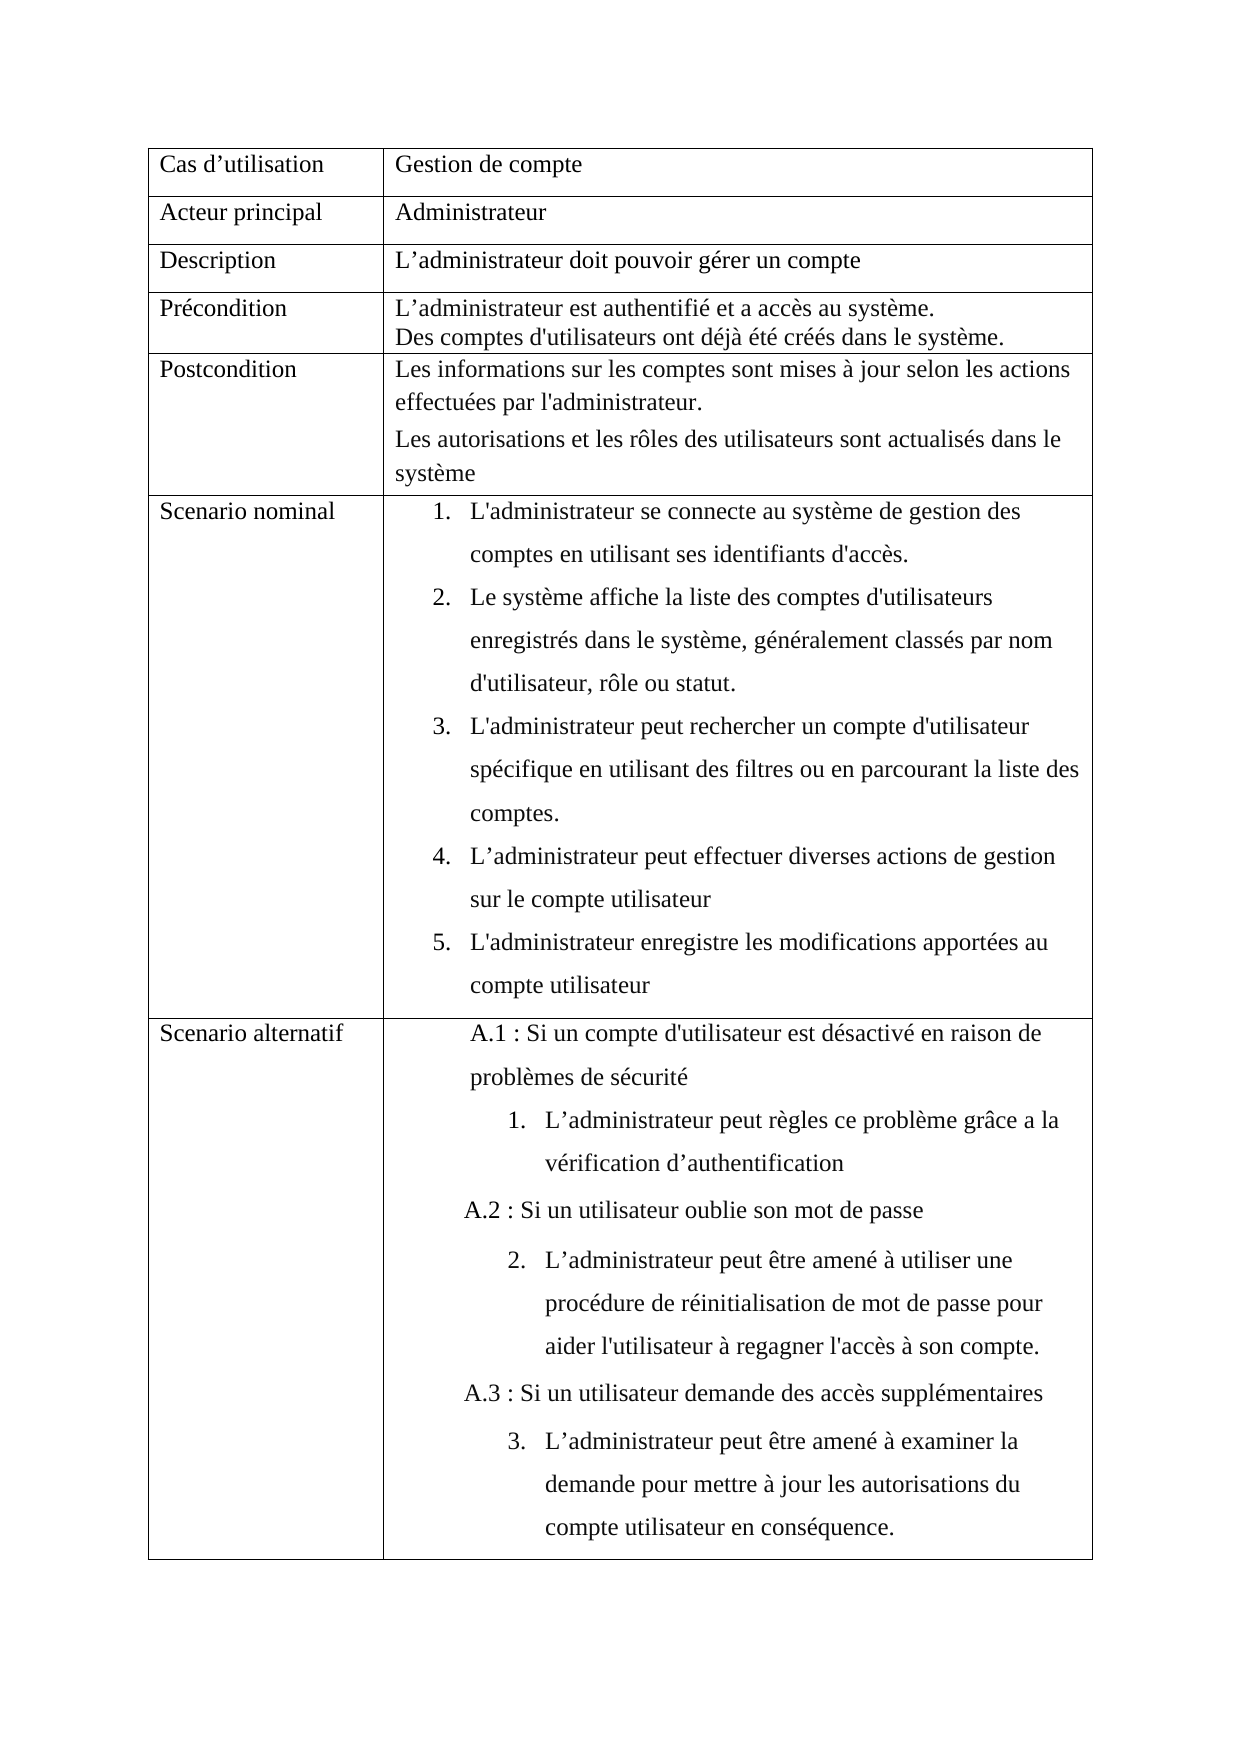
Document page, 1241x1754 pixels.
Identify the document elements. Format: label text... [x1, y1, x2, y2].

table_cell Description [149, 245, 383, 292]
table_cell Scenario nominal [149, 496, 383, 1017]
table_cell Administrateur [384, 197, 1092, 244]
table_cell Acteur principal [149, 197, 383, 244]
table_cell L'administrateur se connecte au système de gestion des comptes en utilisant ses identifiants d'accès. Le système affiche la liste des comptes d'utilisateurs enregistrés dans le système, généralement classés par nom d'utilisateur, rôle ou statut. L'administrateur peut rechercher un compte d'utilisateur spécifique en utilisant des filtres ou en parcourant la liste des comptes. L’administrateur peut effectuer diverses actions de gestion sur le compte utilisateur L'administrateur enregistre les modifications apportées au compte utilisateur [384, 496, 1092, 1017]
table_cell A.1 : Si un compte d'utilisateur est désactivé en raison de problèmes de sécurité L’administrateur peut règles ce problème grâce a la vérification d’authentification A.2 : Si un utilisateur oublie son mot de passe L’administrateur peut être amené à utiliser une procédure de réinitialisation de mot de passe pour aider l'utilisateur à regagner l'accès à son compte. A.3 : Si un utilisateur demande des accès supplémentaires L’administrateur peut être amené à examiner la demande pour mettre à jour les autorisations du compte utilisateur en conséquence. [384, 1019, 1092, 1559]
table_cell Scenario alternatif [149, 1019, 383, 1559]
table_cell Précondition [149, 293, 383, 353]
table_header Gestion de compte [384, 149, 1092, 196]
table_cell L’administrateur est authentifié et a accès au système. Des comptes d'utilisateurs ont déjà été créés dans le système. [384, 293, 1092, 353]
table_header Cas d’utilisation [149, 149, 383, 196]
table_cell Les informations sur les comptes sont mises à jour selon les actions effectuées par l'administrateur. Les autorisations et les rôles des utilisateurs sont actualisés dans le système [384, 354, 1092, 495]
table_cell L’administrateur doit pouvoir gérer un compte [384, 245, 1092, 292]
table_cell Postcondition [149, 354, 383, 495]
